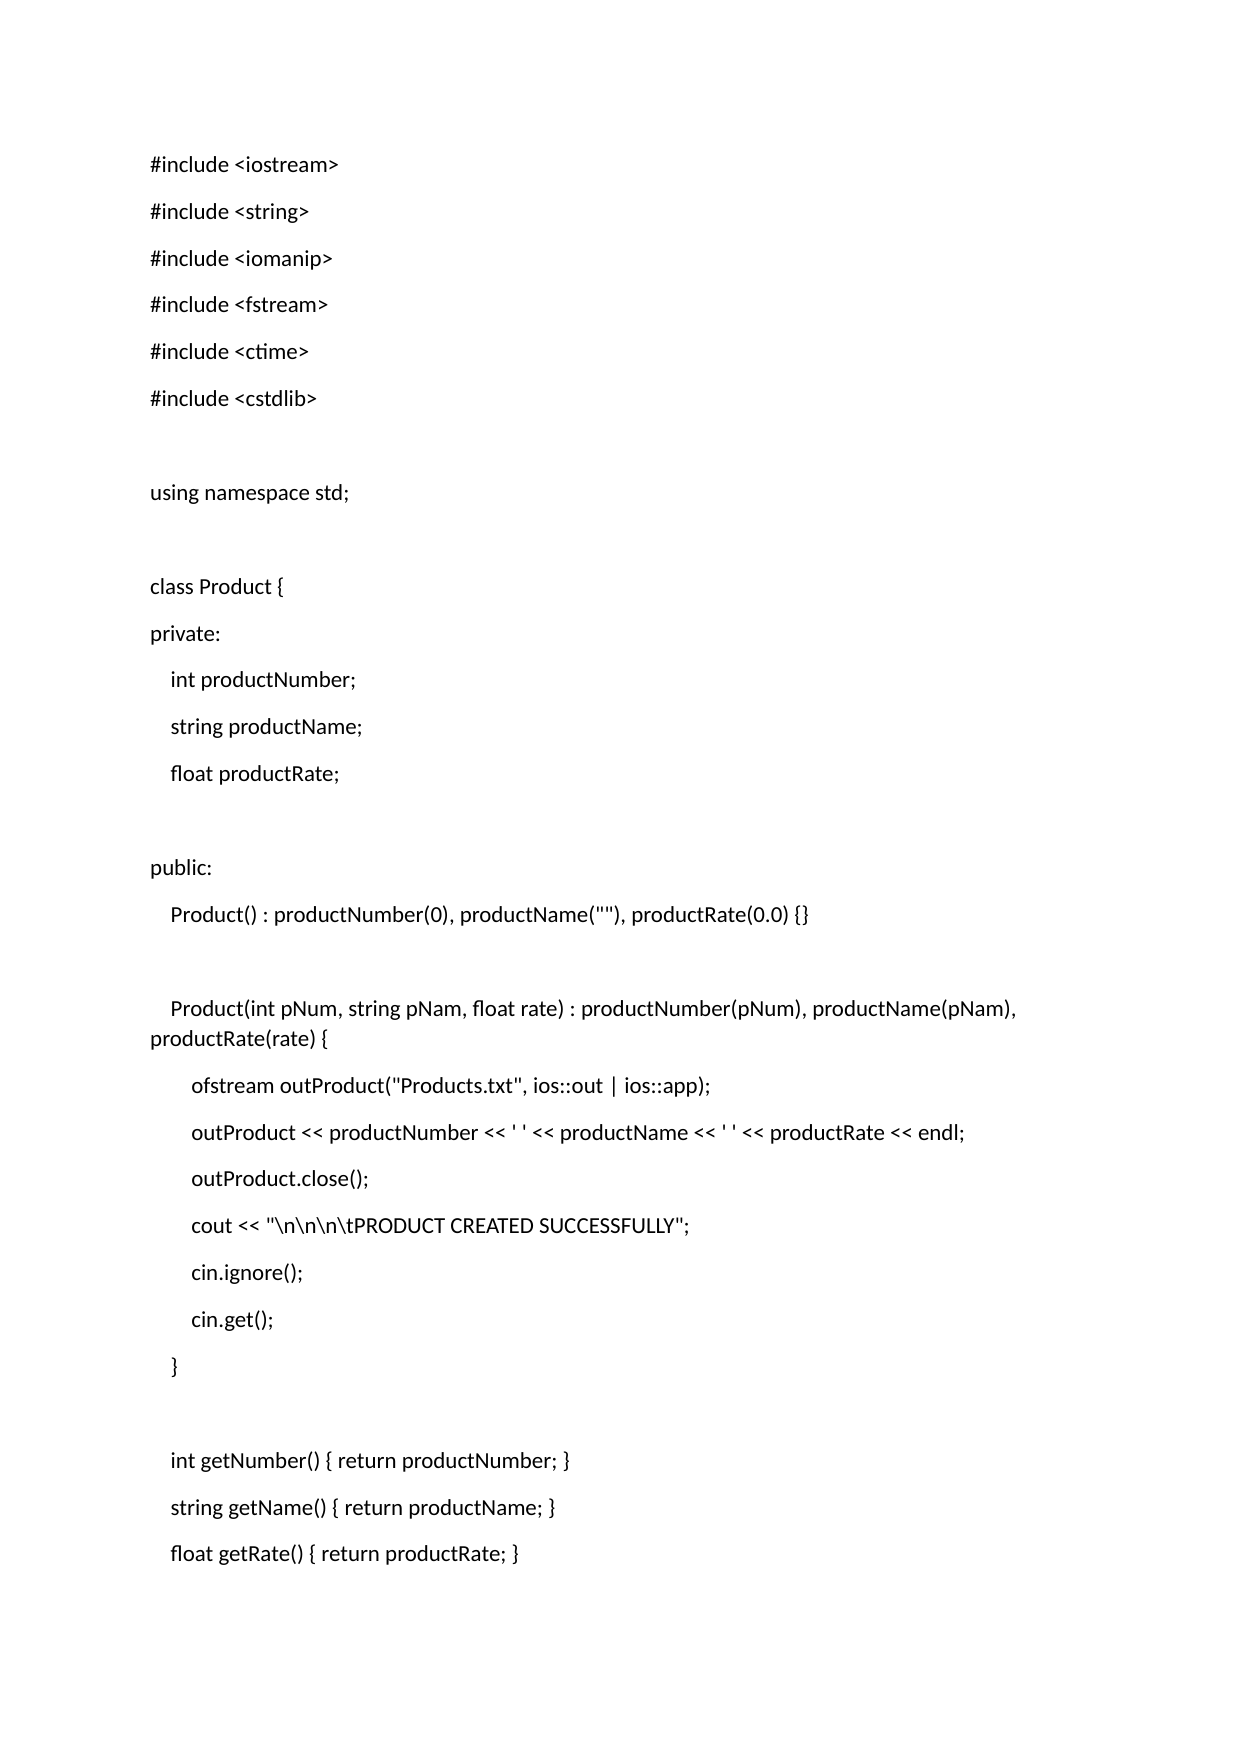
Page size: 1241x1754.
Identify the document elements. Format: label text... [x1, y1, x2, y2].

text float productRate; [150, 759, 1090, 787]
text #include <fstream> [150, 291, 1090, 319]
text int productNumber; [150, 666, 1090, 694]
text string productName; [150, 712, 1090, 741]
text #include <ctime> [150, 337, 1090, 366]
text #include <iostream> [150, 150, 1090, 178]
text cin.get(); [150, 1305, 1090, 1333]
text cout << "\n\n\n\tPRODUCT CREATED SUCCESSFULLY"; [150, 1211, 1090, 1239]
text float getRate() { return productRate; } [150, 1539, 1090, 1568]
text cin.ignore(); [150, 1258, 1090, 1286]
text Product() : productNumber(0), productName(""), productRate(0.0) {} [150, 900, 1090, 928]
text #include <iomanip> [150, 244, 1090, 272]
text ofstream outProduct("Products.txt", ios::out | ios::app); [150, 1071, 1090, 1099]
text outProduct.close(); [150, 1164, 1090, 1193]
text } [150, 1352, 1090, 1380]
text public: [150, 853, 1090, 881]
text string getName() { return productName; } [150, 1493, 1090, 1521]
text outProduct << productNumber << ' ' << productName << ' ' << productRate << endl; [150, 1118, 1090, 1146]
text using namespace std; [150, 478, 1090, 506]
text int getNumber() { return productNumber; } [150, 1446, 1090, 1474]
text private: [150, 619, 1090, 647]
text Product(int pNum, string pNam, float rate) : productNumber(pNum), productName(pNam), productRate(rate) { [150, 994, 1090, 1052]
text #include <string> [150, 197, 1090, 225]
text #include <cstdlib> [150, 384, 1090, 412]
text class Product { [150, 572, 1090, 600]
